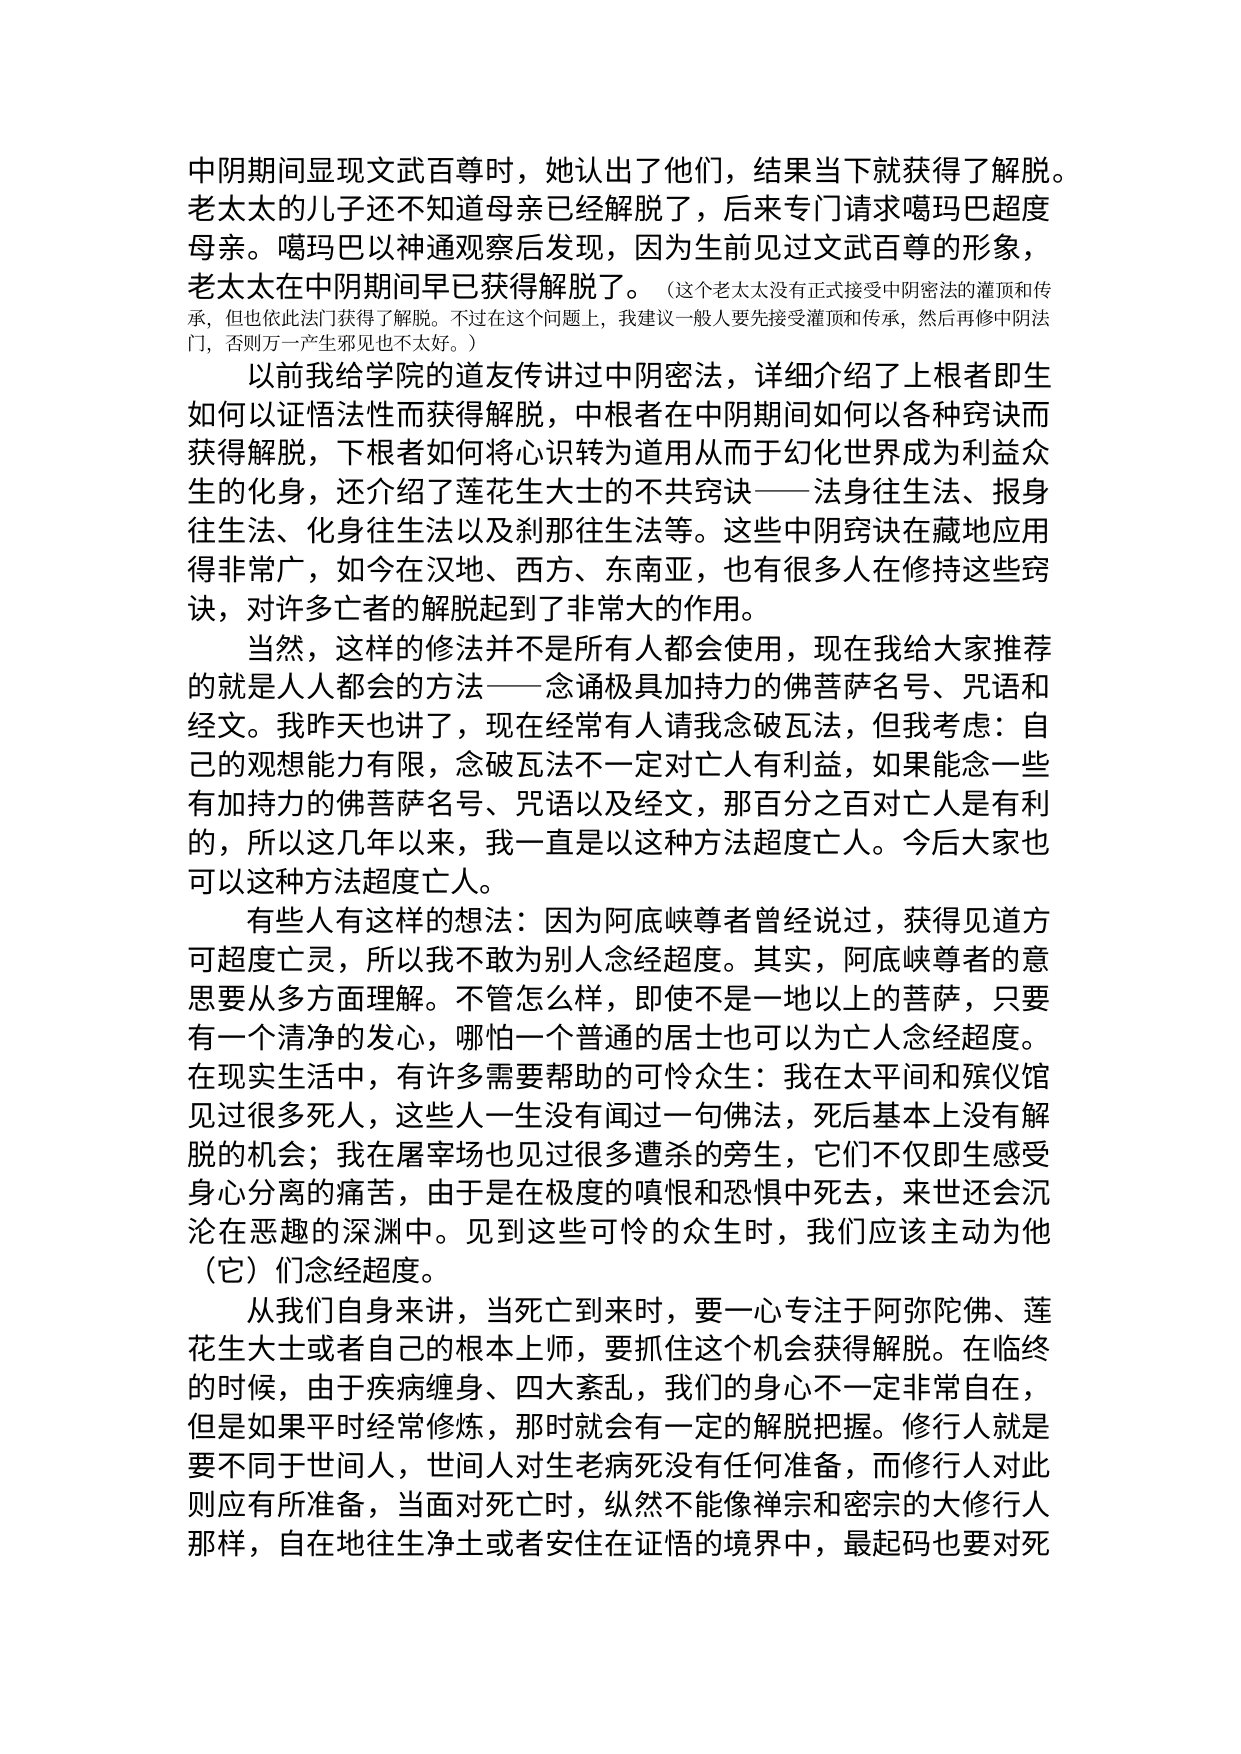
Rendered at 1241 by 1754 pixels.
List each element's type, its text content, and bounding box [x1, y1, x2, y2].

text 以前我给学院的道友传讲过中阴密法，详细介绍了上根者即生如何以证悟法性而获得解脱，中根者在中阴期间如何以各种窍诀而获得解脱，下根者如何将心识转为道用从而于幻化世界成为利益众生的化身，还介绍了莲花生大士的不共窍诀——法身往生法、报身往生法、化身往生法以及刹那往生法等。这些中阴窍诀在藏地应用得非常广，如今在汉地、西方、东南亚，也有很多人在修持这些窍诀，对许多亡者的解脱起到了非常大的作用。 [187, 356, 1053, 628]
text 当然，这样的修法并不是所有人都会使用，现在我给大家推荐的就是人人都会的方法——念诵极具加持力的佛菩萨名号、咒语和经文。我昨天也讲了，现在经常有人请我念破瓦法，但我考虑：自己的观想能力有限，念破瓦法不一定对亡人有利益，如果能念一些有加持力的佛菩萨名号、咒语以及经文，那百分之百对亡人是有利的，所以这几年以来，我一直是以这种方法超度亡人。今后大家也可以这种方法超度亡人。 [187, 628, 1053, 901]
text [187, 150, 1053, 356]
text 有些人有这样的想法：因为阿底峡尊者曾经说过，获得见道方可超度亡灵，所以我不敢为别人念经超度。其实，阿底峡尊者的意思要从多方面理解。不管怎么样，即使不是一地以上的菩萨，只要有一个清净的发心，哪怕一个普通的居士也可以为亡人念经超度。在现实生活中，有许多需要帮助的可怜众生：我在太平间和殡仪馆见过很多死人，这些人一生没有闻过一句佛法，死后基本上没有解脱的机会；我在屠宰场也见过很多遭杀的旁生，它们不仅即生感受身心分离的痛苦，由于是在极度的嗔恨和恐惧中死去，来世还会沉沦在恶趣的深渊中。见到这些可怜的众生时，我们应该主动为他（它）们念经超度。 [187, 901, 1053, 1290]
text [187, 1290, 1053, 1563]
